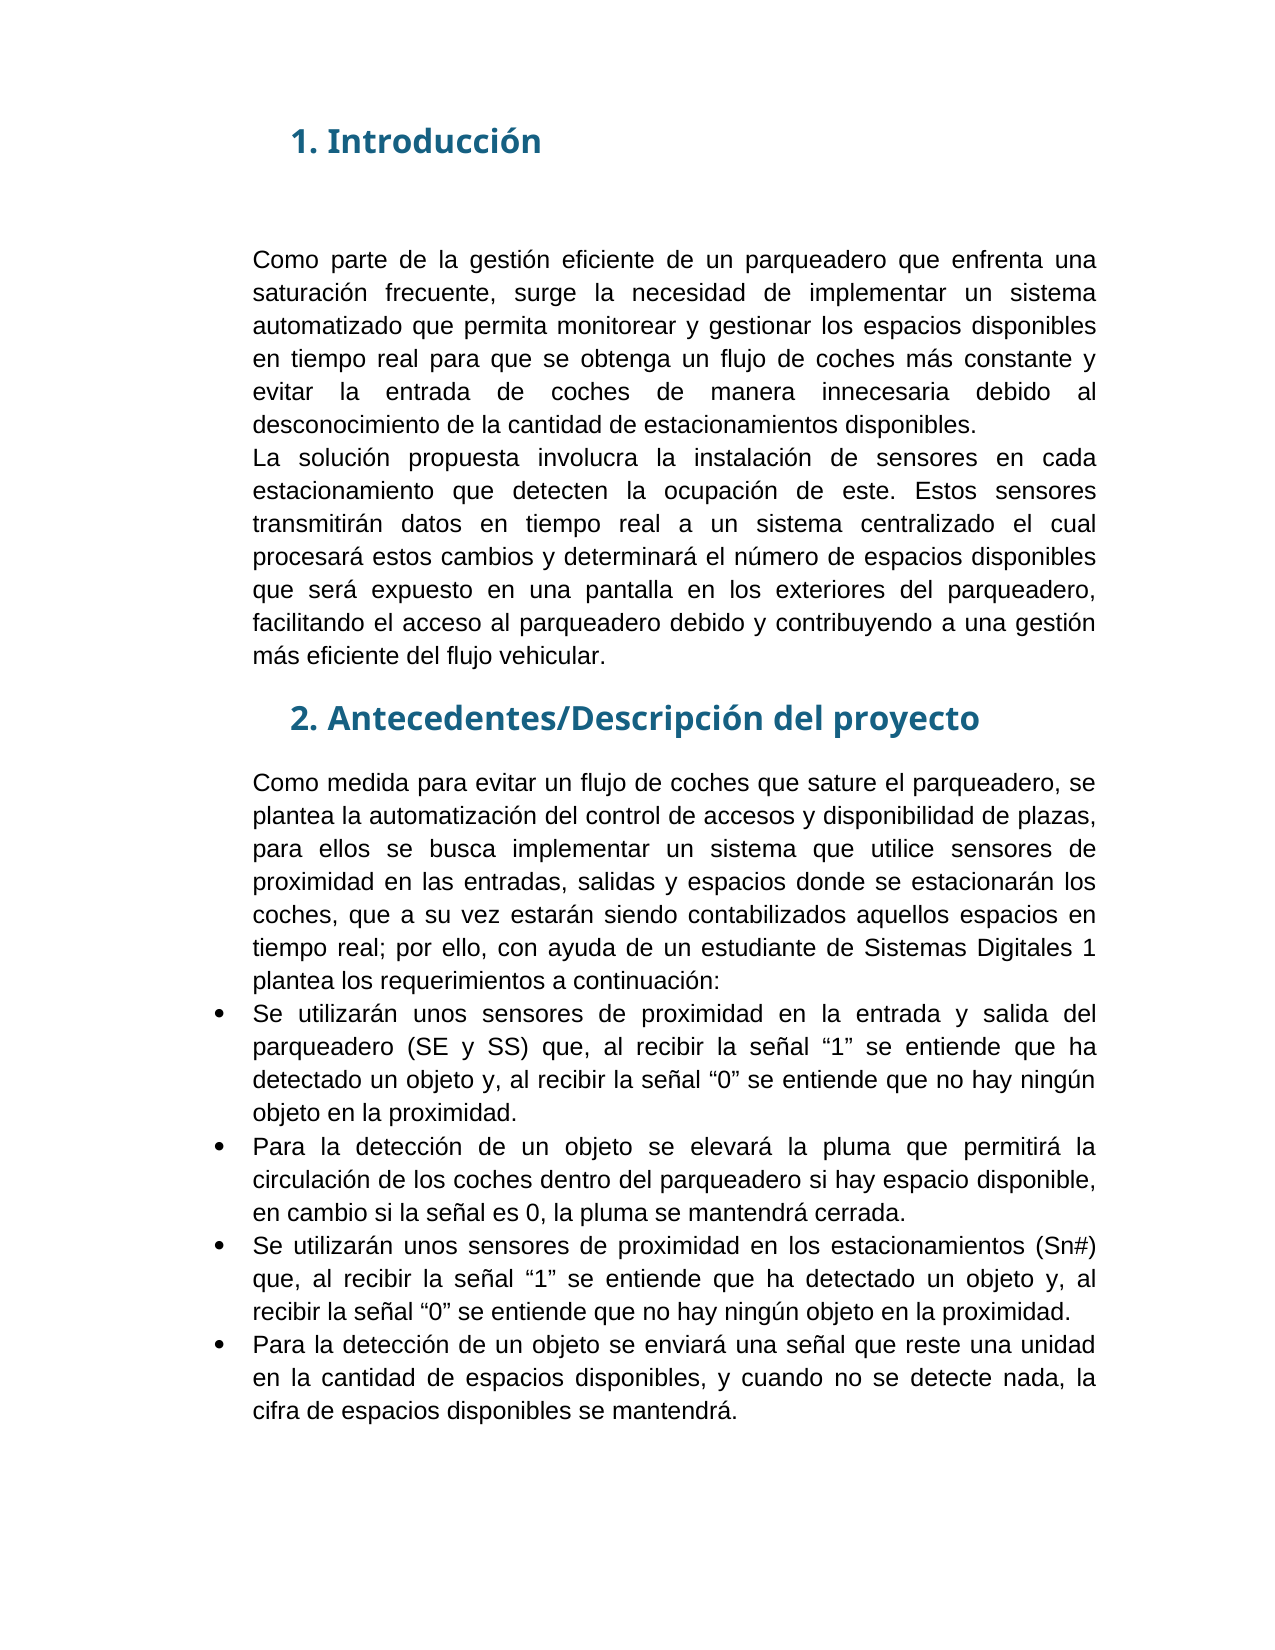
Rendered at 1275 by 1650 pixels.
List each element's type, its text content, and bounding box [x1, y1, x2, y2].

list Para la detección de un objeto se elevará la pluma que permitirá la circulación de los coches dentro del parqueadero si hay espacio disponible, en cambio si la señal es 0, la pluma se mantendrá cerrada. [215, 1131, 1098, 1226]
list Para la detección de un objeto se enviará una señal que reste una unidad en la cantidad de espacios disponibles, y cuando no se detecte nada, la cifra de espacios disponibles se mantendrá. [215, 1330, 1098, 1425]
list La solución propuesta involucra la instalación de sensores en cada estacionamiento que detecten la ocupación de este. Estos sensores transmitirán datos en tiempo real a un sistema centralizado el cual procesará estos cambios y determinará el número de espacios disponibles que será expuesto en una pantalla en los exteriores del parqueadero, facilitando el acceso al parqueadero debido y contribuyendo a una gestión más eficiente del flujo vehicular. [252, 443, 1098, 670]
text Antecedentes/Descripción del proyecto [290, 695, 1098, 741]
list Se utilizarán unos sensores de proximidad en los estacionamientos (Sn#) que, al recibir la señal “1” se entiende que ha detectado un objeto y, al recibir la señal “0” se entiende que no hay ningún objeto en la proximidad. [215, 1231, 1098, 1326]
list Se utilizarán unos sensores de proximidad en la entrada y salida del parqueadero (SE y SS) que, al recibir la señal “1” se entiende que ha detectado un objeto y, al recibir la señal “0” se entiende que no hay ningún objeto en la proximidad. [215, 999, 1098, 1127]
list Como medida para evitar un flujo de coches que sature el parqueadero, se plantea la automatización del control de accesos y disponibilidad de plazas, para ellos se busca implementar un sistema que utilice sensores de proximidad en las entradas, salidas y espacios donde se estacionarán los coches, que a su vez estarán siendo contabilizados aquellos espacios en tiempo real; por ello, con ayuda de un estudiante de Sistemas Digitales 1 plantea los requerimientos a continuación: [252, 768, 1098, 995]
list Como parte de la gestión eficiente de un parqueadero que enfrenta una saturación frecuente, surge la necesidad de implementar un sistema automatizado que permita monitorear y gestionar los espacios disponibles en tiempo real para que se obtenga un flujo de coches más constante y evitar la entrada de coches de manera innecesaria debido al desconocimiento de la cantidad de estacionamientos disponibles. [252, 245, 1098, 439]
text Introducción [290, 118, 1098, 163]
